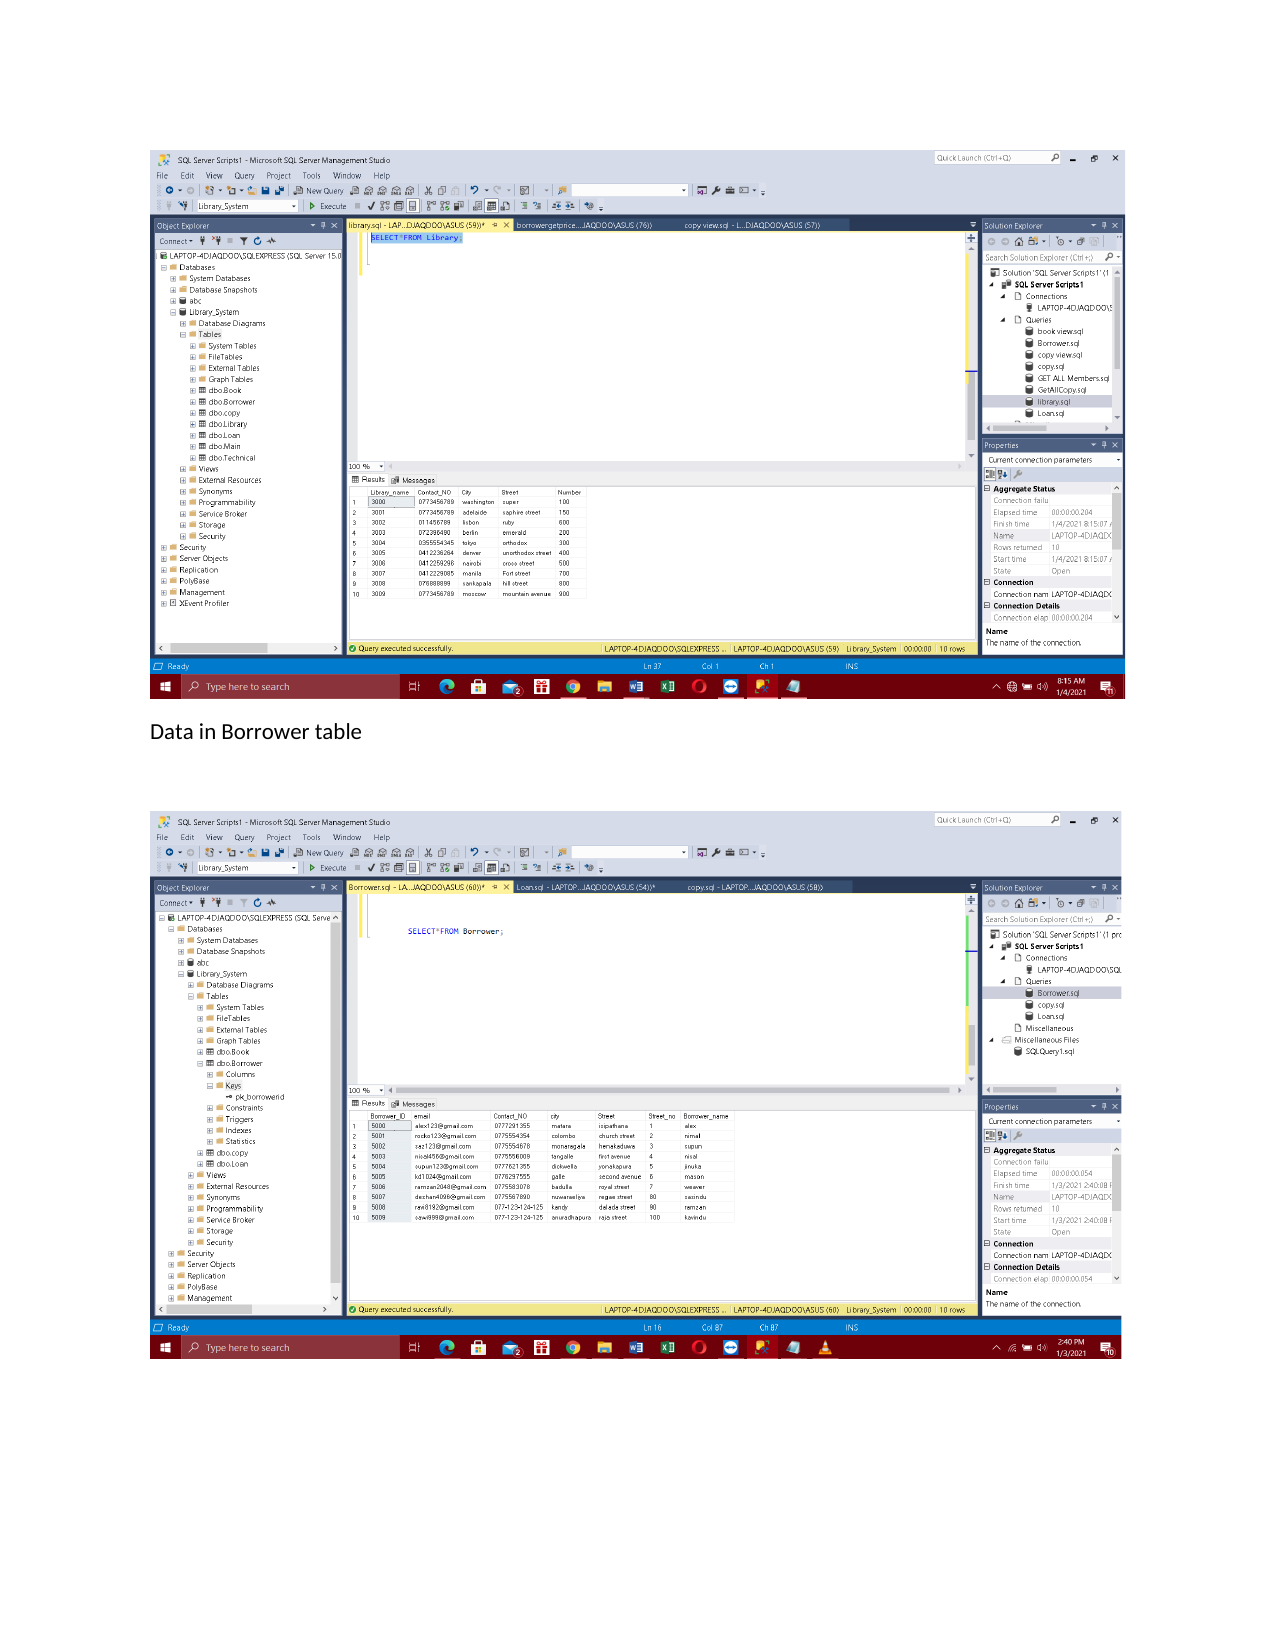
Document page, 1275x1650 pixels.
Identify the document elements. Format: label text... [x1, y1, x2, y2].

picture [150, 811, 1122, 1358]
picture [150, 150, 1125, 699]
text Data in Borrower table [150, 717, 1125, 745]
